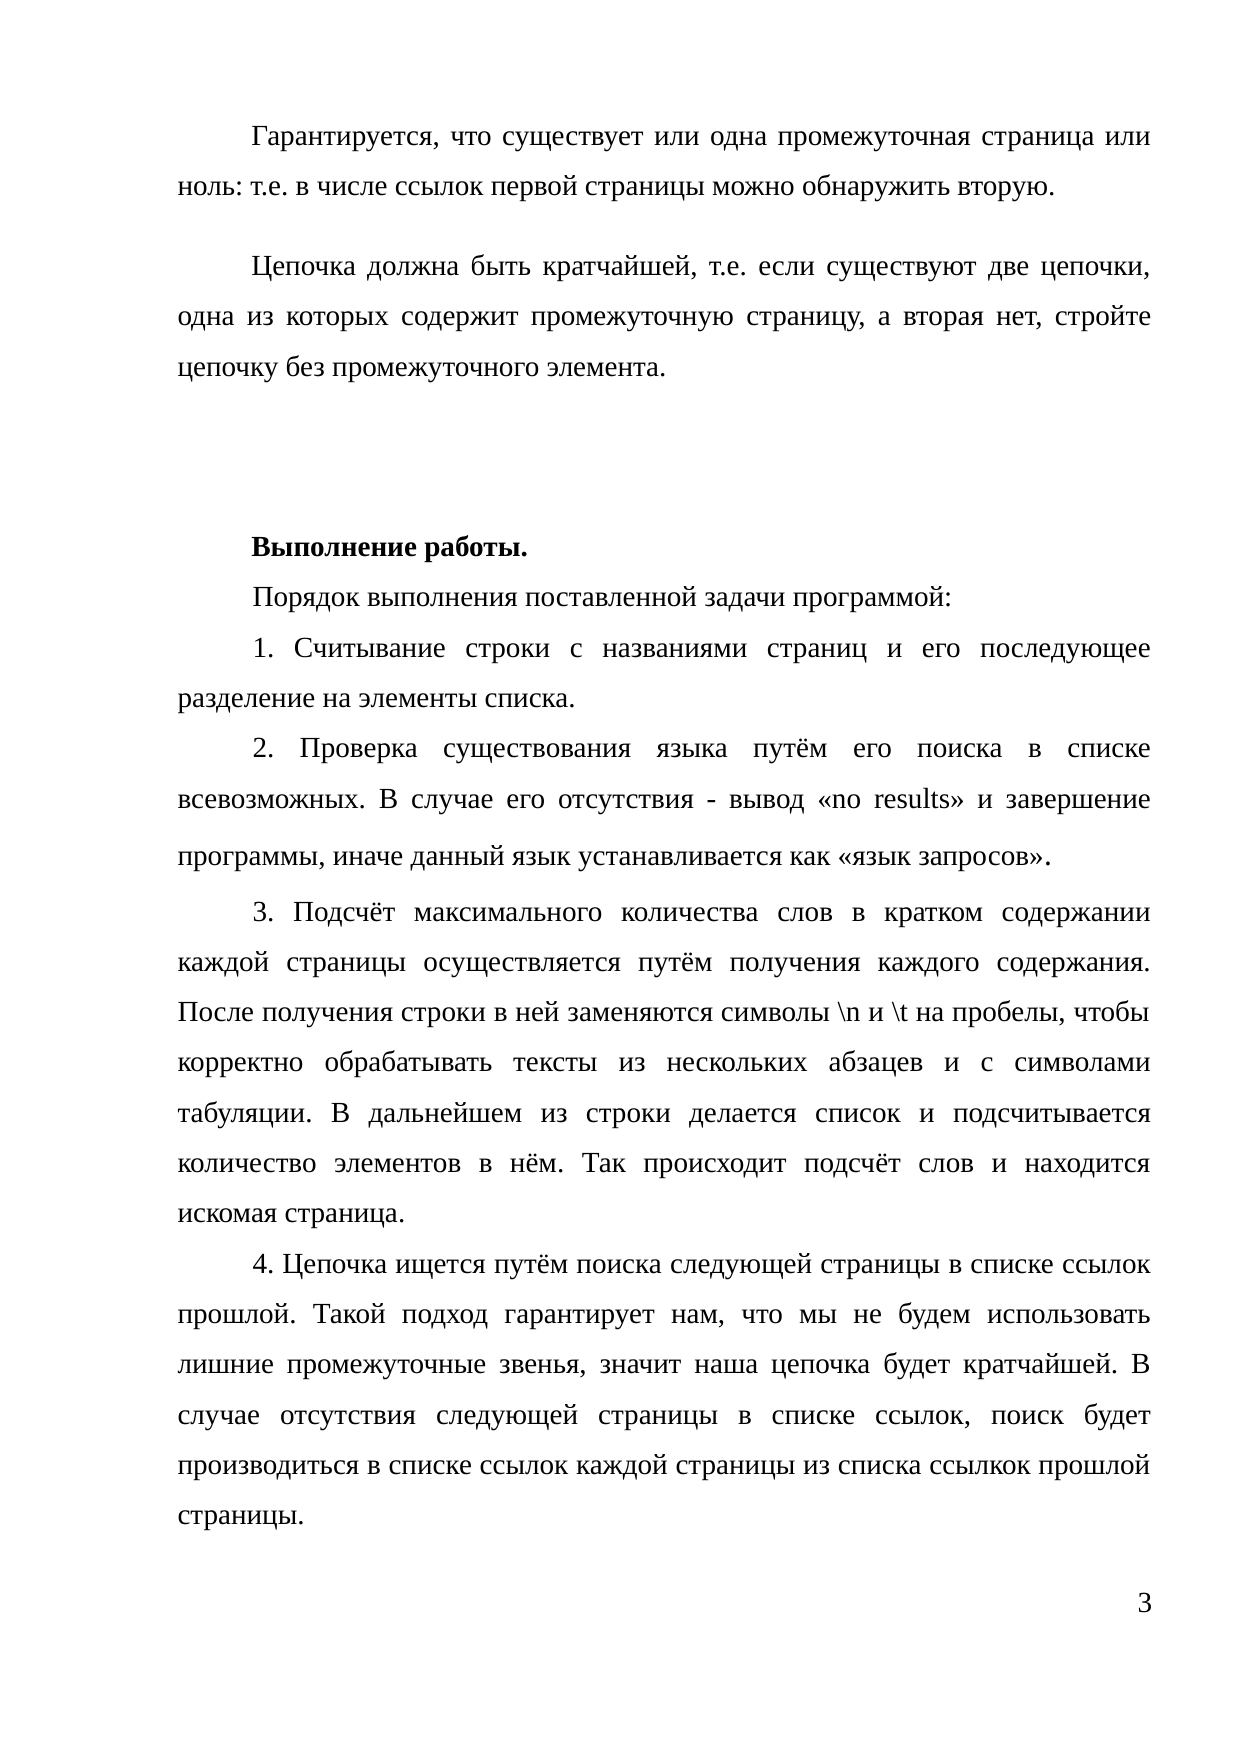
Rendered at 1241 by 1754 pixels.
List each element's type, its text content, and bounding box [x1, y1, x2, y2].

text 2. Проверка существования языка путём его поиска в списке всевозможных. В случае его отсутствия - вывод «no results» и завершение программы, иначе данный язык устанавливается как «язык запросов». [177, 731, 1152, 874]
text 4. Цепочка ищется путём поиска следующей страницы в списке ссылок прошлой. Такой подход гарантирует нам, что мы не будем использовать лишние промежуточные звенья, значит наша цепочка будет кратчайшей. В случае отсутствия следующей страницы в списке ссылок, поиск будет производиться в списке ссылок каждой страницы из списка ссылкок прошлой страницы. [177, 1246, 1152, 1531]
text Гарантируется, что существует или одна промежуточная страница или ноль: т.е. в числе ссылок первой страницы можно обнаружить вторую. [177, 118, 1152, 202]
text 1. Считывание строки с названиями страниц и его последующее разделение на элементы списка. [177, 630, 1152, 714]
subtitle Выполнение работы. [177, 529, 1152, 563]
text Порядок выполнения поставленной задачи программой: [177, 579, 1152, 613]
text 3. Подсчёт максимального количества слов в кратком содержании каждой страницы осуществляется путём получения каждого содержания. После получения строки в ней заменяются символы \n и \t на пробелы, чтобы корректно обрабатывать тексты из нескольких абзацев и с символами табуляции. В дальнейшем из строки делается список и подсчитывается количество элементов в нём. Так происходит подсчёт слов и находится искомая страница. [177, 894, 1152, 1229]
text Цепочка должна быть кратчайшей, т.е. если существуют две цепочки, одна из которых содержит промежуточную страницу, а вторая нет, стройте цепочку без промежуточного элемента. [177, 248, 1152, 382]
